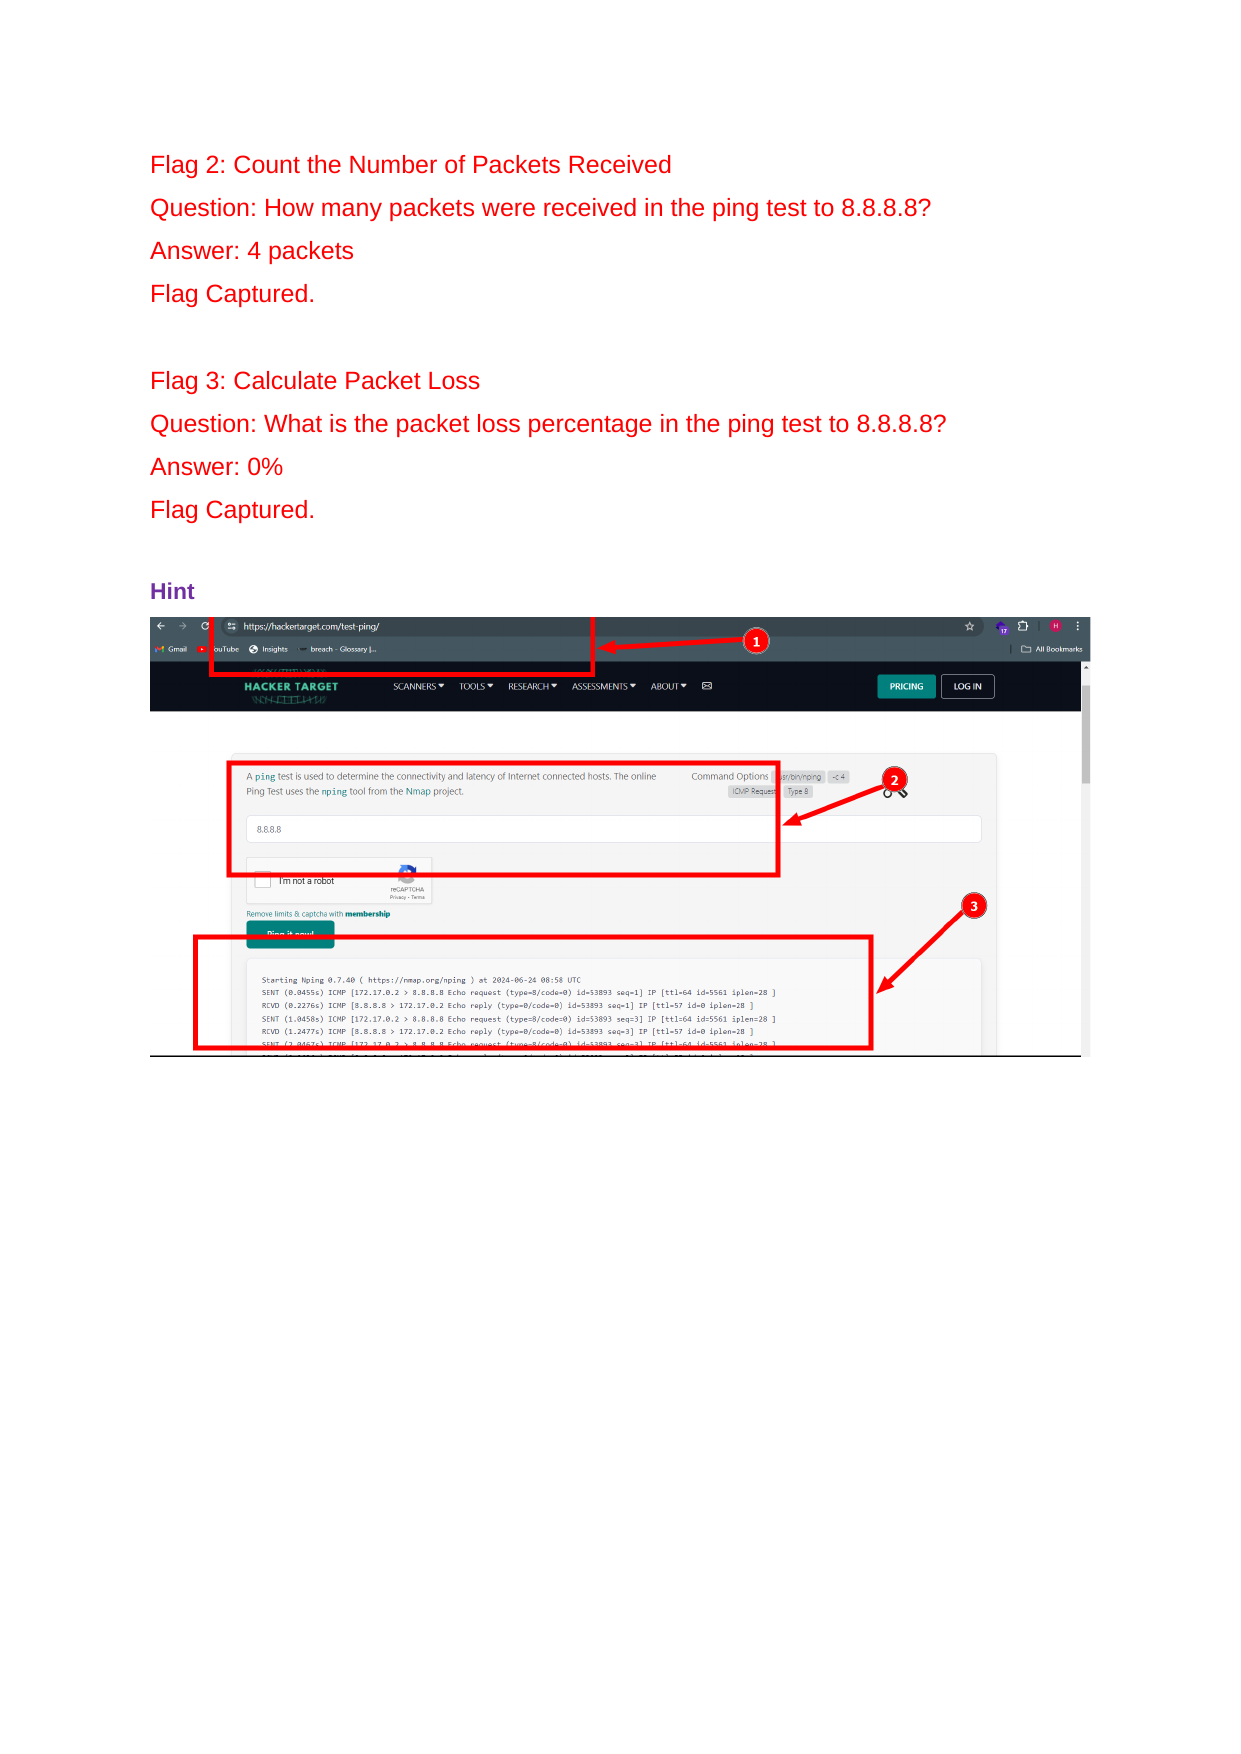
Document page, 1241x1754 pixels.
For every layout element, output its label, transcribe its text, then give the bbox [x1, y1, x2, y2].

text Answer: 0% [150, 452, 1090, 481]
text Answer: 4 packets [150, 236, 1090, 265]
text Flag Captured. [150, 279, 1090, 308]
text Flag 2: Count the Number of Packets Received [150, 150, 1090, 179]
picture [150, 617, 1091, 1057]
text Hint [150, 578, 1090, 604]
text Question: How many packets were received in the ping test to 8.8.8.8? [150, 193, 1090, 222]
text Question: What is the packet loss percentage in the ping test to 8.8.8.8? [150, 409, 1090, 437]
text Flag 3: Calculate Packet Loss [150, 366, 1090, 394]
text Flag Captured. [150, 495, 1090, 524]
